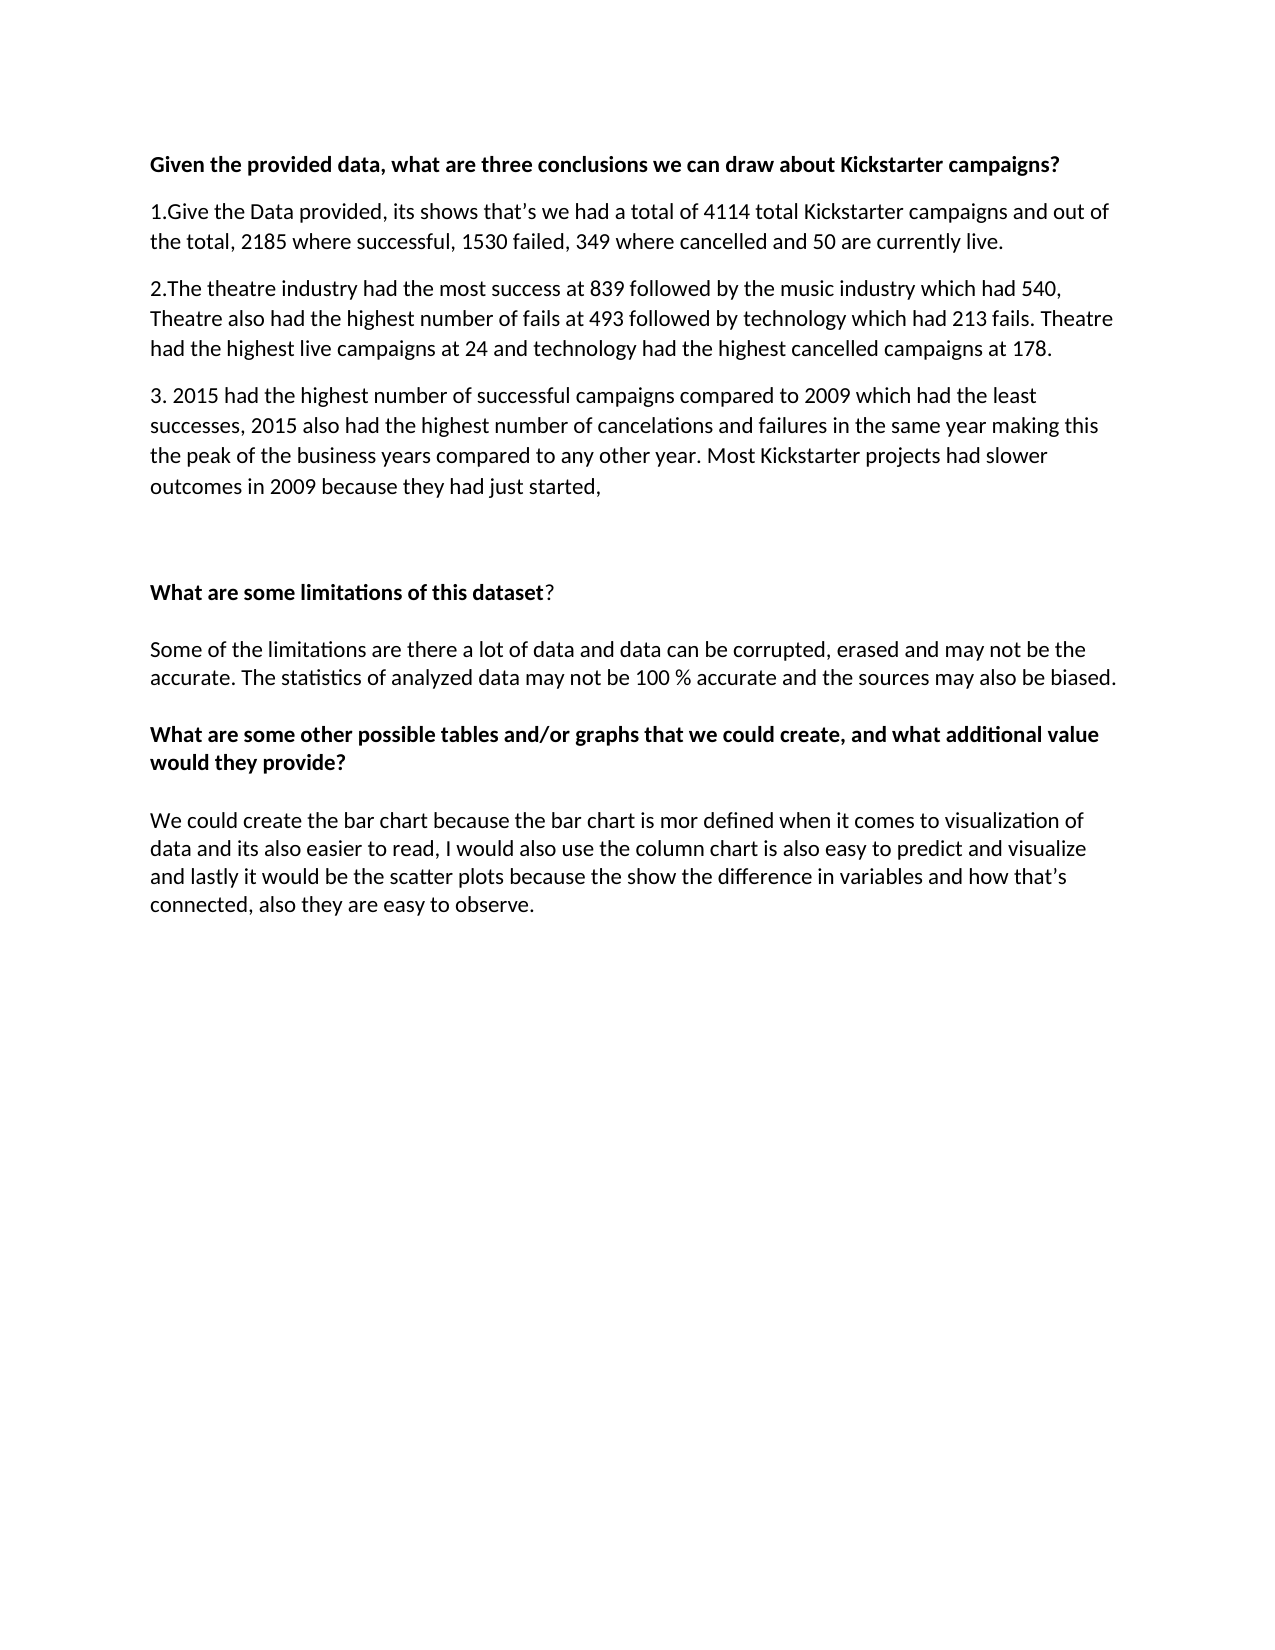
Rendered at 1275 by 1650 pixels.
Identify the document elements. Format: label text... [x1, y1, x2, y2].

text 2.The theatre industry had the most success at 839 followed by the music industry which had 540, Theatre also had the highest number of fails at 493 followed by technology which had 213 fails. Theatre had the highest live campaigns at 24 and technology had the highest cancelled campaigns at 178. [150, 274, 1125, 362]
text 1.Give the Data provided, its shows that’s we had a total of 4114 total Kickstarter campaigns and out of the total, 2185 where successful, 1530 failed, 349 where cancelled and 50 are currently live. [150, 197, 1125, 255]
text Some of the limitations are there a lot of data and data can be corrupted, erased and may not be the accurate. The statistics of analyzed data may not be 100 % accurate and the sources may also be biased. [150, 635, 1125, 691]
text Given the provided data, what are three conclusions we can draw about Kickstarter campaigns? [150, 150, 1125, 178]
text 3. 2015 had the highest number of successful campaigns compared to 2009 which had the least successes, 2015 also had the highest number of cancelations and failures in the same year making this the peak of the business years compared to any other year. Most Kickstarter projects had slower outcomes in 2009 because they had just started, [150, 381, 1125, 500]
text What are some limitations of this dataset? [150, 578, 1125, 606]
text We could create the bar chart because the bar chart is mor defined when it comes to visualization of data and its also easier to read, I would also use the column chart is also easy to predict and visualize and lastly it would be the scatter plots because the show the difference in variables and how that’s connected, also they are easy to observe. [150, 806, 1125, 918]
text What are some other possible tables and/or graphs that we could create, and what additional value would they provide? [150, 721, 1125, 777]
